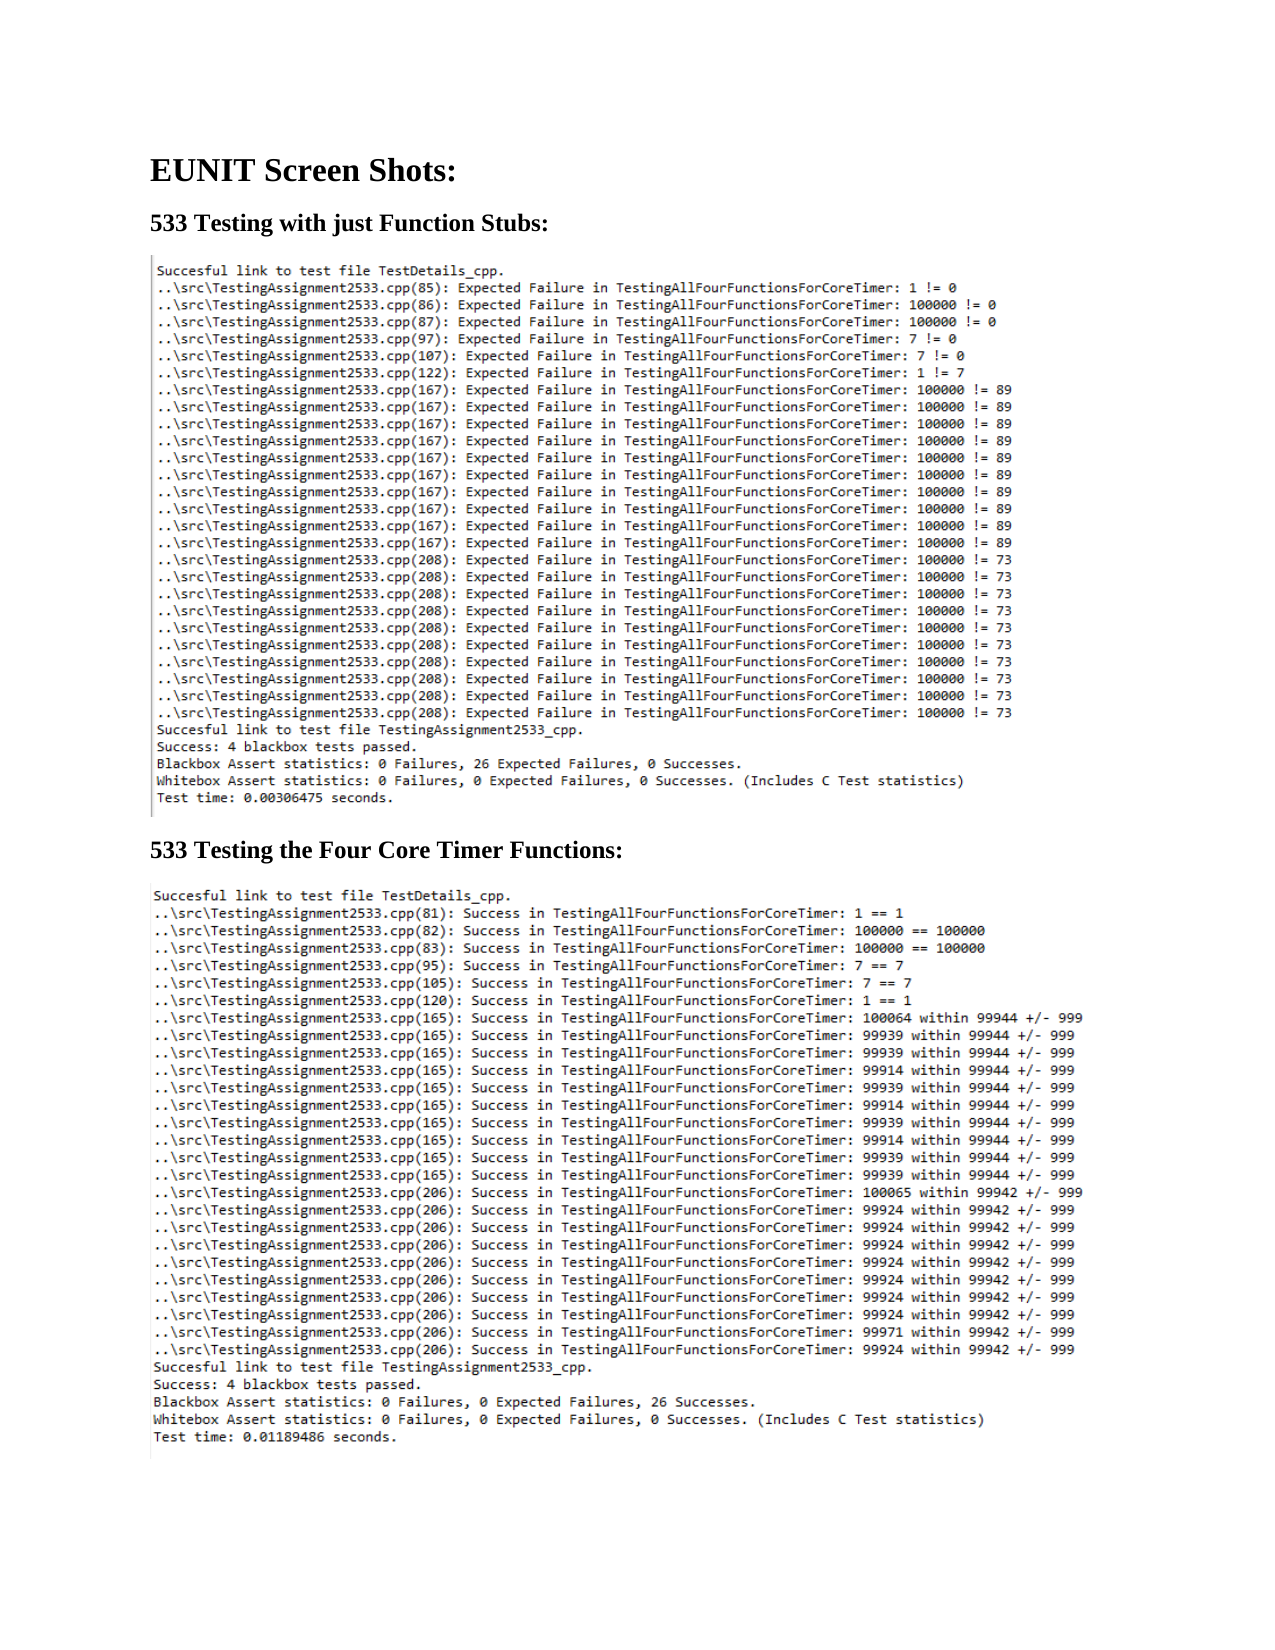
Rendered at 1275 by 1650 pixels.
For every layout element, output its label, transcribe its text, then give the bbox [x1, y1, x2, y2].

text EUNIT Screen Shots: [150, 150, 1125, 188]
text 533 Testing the Four Core Timer Functions: [150, 836, 1125, 864]
text 533 Testing with just Function Stubs: [150, 208, 1125, 237]
picture [150, 255, 1124, 817]
picture [150, 883, 1125, 1459]
